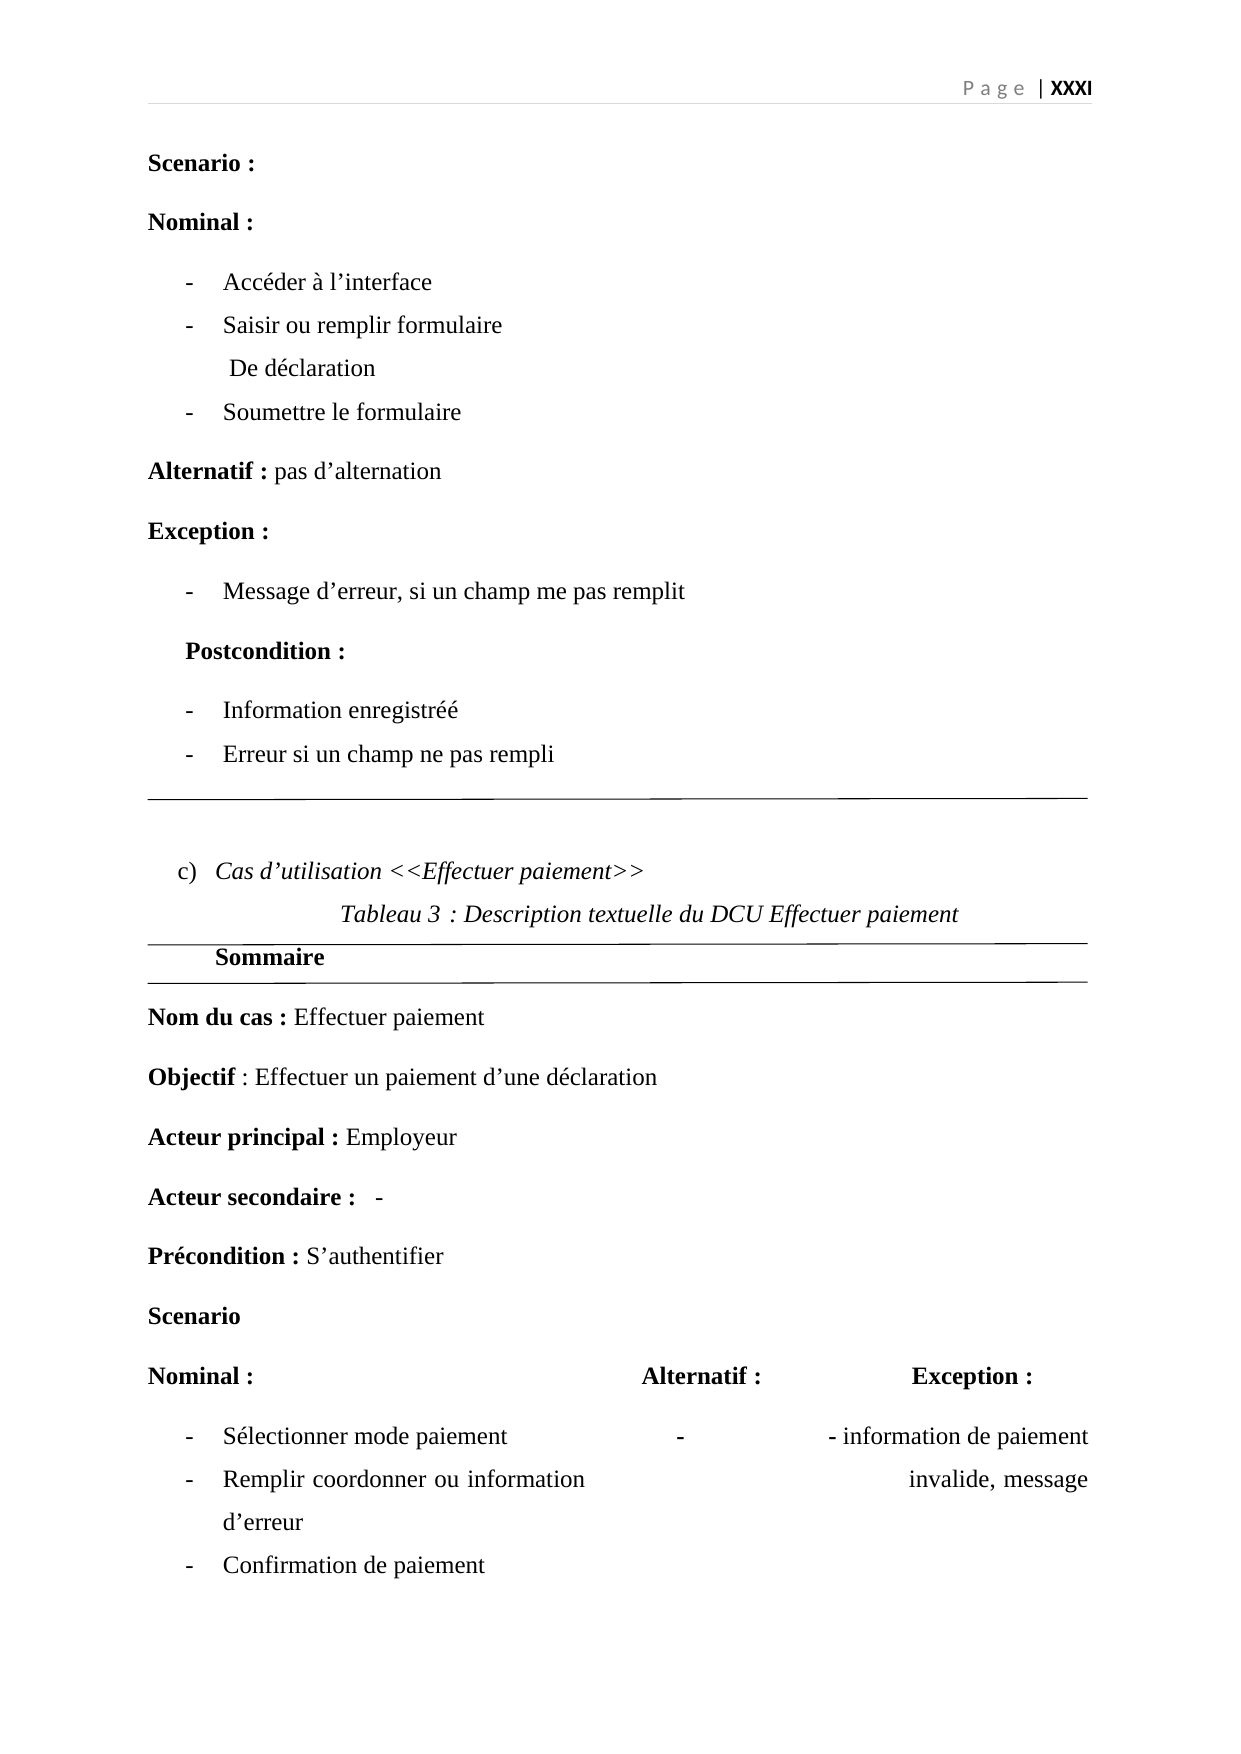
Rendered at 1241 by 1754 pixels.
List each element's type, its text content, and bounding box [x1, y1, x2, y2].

text Précondition : S’authentifier [148, 1241, 1092, 1270]
text Postcondition : [185, 636, 1092, 664]
text Alternatif : pas d’alternation [148, 456, 1092, 485]
list Information enregistréé [185, 696, 1092, 724]
list Confirmation de paiement [185, 1550, 1092, 1579]
text Acteur secondaire : - [148, 1182, 1092, 1210]
list Erreur si un champ ne pas rempli [185, 739, 1092, 767]
list Sélectionner mode paiement - - information de paiement [185, 1421, 1092, 1449]
list Tableau 3 : Description textuelle du DCU Effectuer paiement [215, 899, 1092, 928]
text Exception : [148, 516, 1092, 545]
text Nom du cas : Effectuer paiement [148, 1002, 1092, 1031]
list Cas d’utilisation <<Effectuer paiement>> [177, 856, 1092, 885]
list Message d’erreur, si un champ me pas remplit [185, 576, 1092, 605]
list Soumettre le formulaire [185, 397, 1092, 425]
text Scenario : [148, 148, 1092, 176]
list Saisir ou remplir formulaire [185, 310, 1092, 339]
list Accéder à l’interface [185, 267, 1092, 296]
list Sommaire [215, 942, 1092, 971]
text Nominal : Alternatif : Exception : [148, 1361, 1092, 1390]
text Objectif : Effectuer un paiement d’une déclaration [148, 1062, 1092, 1091]
list Remplir coordonner ou information invalide, message d’erreur [185, 1464, 1092, 1536]
text Acteur principal : Employeur [148, 1122, 1092, 1151]
text Scenario [148, 1301, 1092, 1330]
list De déclaration [223, 353, 1092, 382]
text Nominal : [148, 207, 1092, 236]
